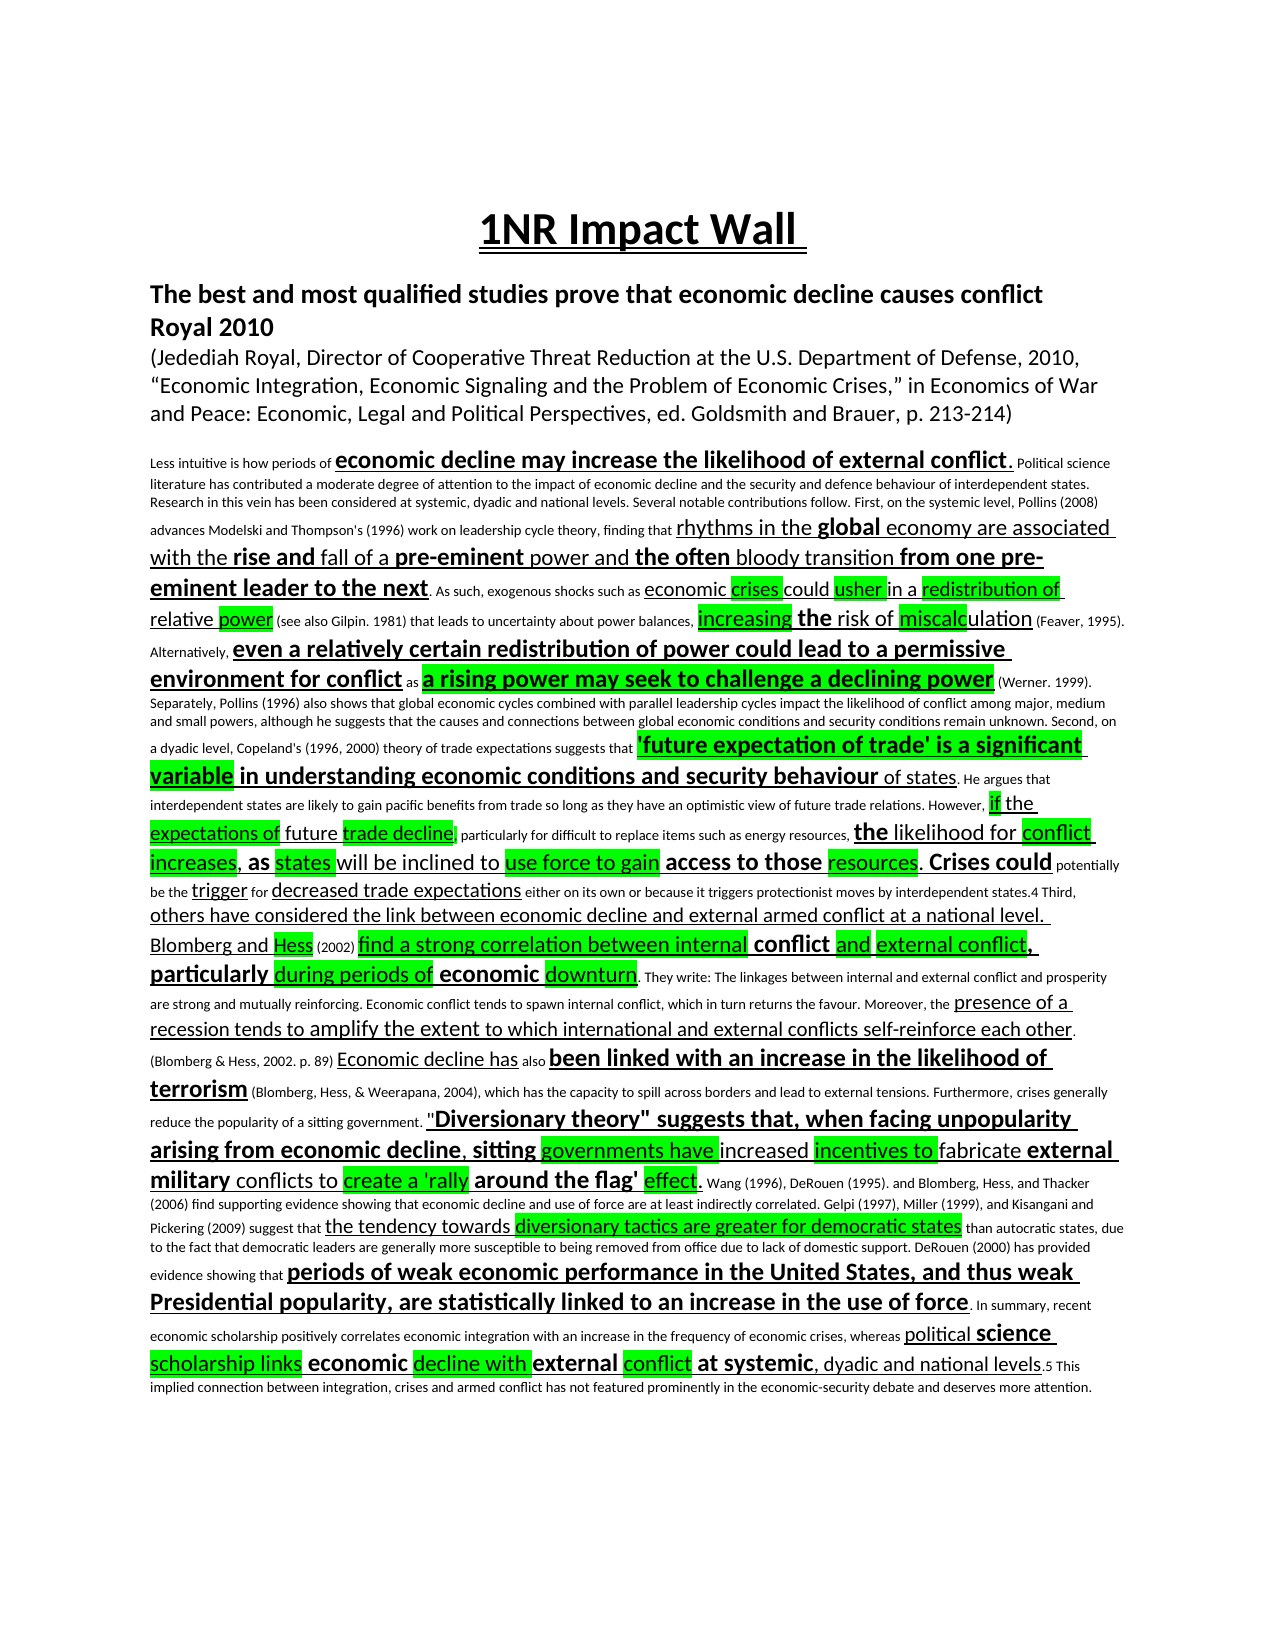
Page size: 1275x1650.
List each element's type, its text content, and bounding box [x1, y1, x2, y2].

subtitle 1NR Impact Wall [150, 200, 1125, 256]
subtitle The best and most qualified studies prove that economic decline causes conflict [150, 277, 1125, 310]
text Less intuitive is how periods of economic decline may increase the likelihood of external conflict. Political science literature has contributed a moderate degree of attention to the impact of economic decline and the security and defence behaviour of interdependent states. Research in this vein has been considered at systemic, dyadic and national levels. Several notable contributions follow. First, on the systemic level, Pollins (2008) advances Modelski and Thompson's (1996) work on leadership cycle theory, finding that rhythms in the global economy are associated with the rise and fall of a pre-eminent power and the often bloody transition from one pre-eminent leader to the next. As such, exogenous shocks such as economic crises could usher in a redistribution of relative power (see also Gilpin. 1981) that leads to uncertainty about power balances, increasing the risk of miscalculation (Feaver, 1995). Alternatively, even a relatively certain redistribution of power could lead to a permissive environment for conflict as a rising power may seek to challenge a declining power (Werner. 1999). Separately, Pollins (1996) also shows that global economic cycles combined with parallel leadership cycles impact the likelihood of conflict among major, medium and small powers, although he suggests that the causes and connections between global economic conditions and security conditions remain unknown. Second, on a dyadic level, Copeland's (1996, 2000) theory of trade expectations suggests that 'future expectation of trade' is a significant variable in understanding economic conditions and security behaviour of states. He argues that interdependent states are likely to gain pacific benefits from trade so long as they have an optimistic view of future trade relations. However, if the expectations of future trade decline, particularly for difficult to replace items such as energy resources, the likelihood for conflict increases, as states will be inclined to use force to gain access to those resources. Crises could potentially be the trigger for decreased trade expectations either on its own or because it triggers protectionist moves by interdependent states.4 Third, others have considered the link between economic decline and external armed conflict at a national level. Blomberg and Hess (2002) find a strong correlation between internal conflict and external conflict, particularly during periods of economic downturn. They write: The linkages between internal and external conflict and prosperity are strong and mutually reinforcing. Economic conflict tends to spawn internal conflict, which in turn returns the favour. Moreover, the presence of a recession tends to amplify the extent to which international and external conflicts self-reinforce each other. (Blomberg & Hess, 2002. p. 89) Economic decline has also been linked with an increase in the likelihood of terrorism (Blomberg, Hess, & Weerapana, 2004), which has the capacity to spill across borders and lead to external tensions. Furthermore, crises generally reduce the popularity of a sitting government. "Diversionary theory" suggests that, when facing unpopularity arising from economic decline, sitting governments have increased incentives to fabricate external military conflicts to create a 'rally around the flag' effect. Wang (1996), DeRouen (1995). and Blomberg, Hess, and Thacker (2006) find supporting evidence showing that economic decline and use of force are at least indirectly correlated. Gelpi (1997), Miller (1999), and Kisangani and Pickering (2009) suggest that the tendency towards diversionary tactics are greater for democratic states than autocratic states, due to the fact that democratic leaders are generally more susceptible to being removed from office due to lack of domestic support. DeRouen (2000) has provided evidence showing that periods of weak economic performance in the United States, and thus weak Presidential popularity, are statistically linked to an increase in the use of force. In summary, recent economic scholarship positively correlates economic integration with an increase in the frequency of economic crises, whereas political science scholarship links economic decline with external conflict at systemic, dyadic and national levels.5 This implied connection between integration, crises and armed conflict has not featured prominently in the economic-security debate and deserves more attention. [150, 445, 1125, 1396]
text (Jedediah Royal, Director of Cooperative Threat Reduction at the U.S. Department of Defense, 2010, “Economic Integration, Economic Signaling and the Problem of Economic Crises,” in Economics of War and Peace: Economic, Legal and Political Perspectives, ed. Goldsmith and Brauer, p. 213-214) [150, 343, 1125, 427]
text Royal 2010 [150, 310, 1125, 343]
